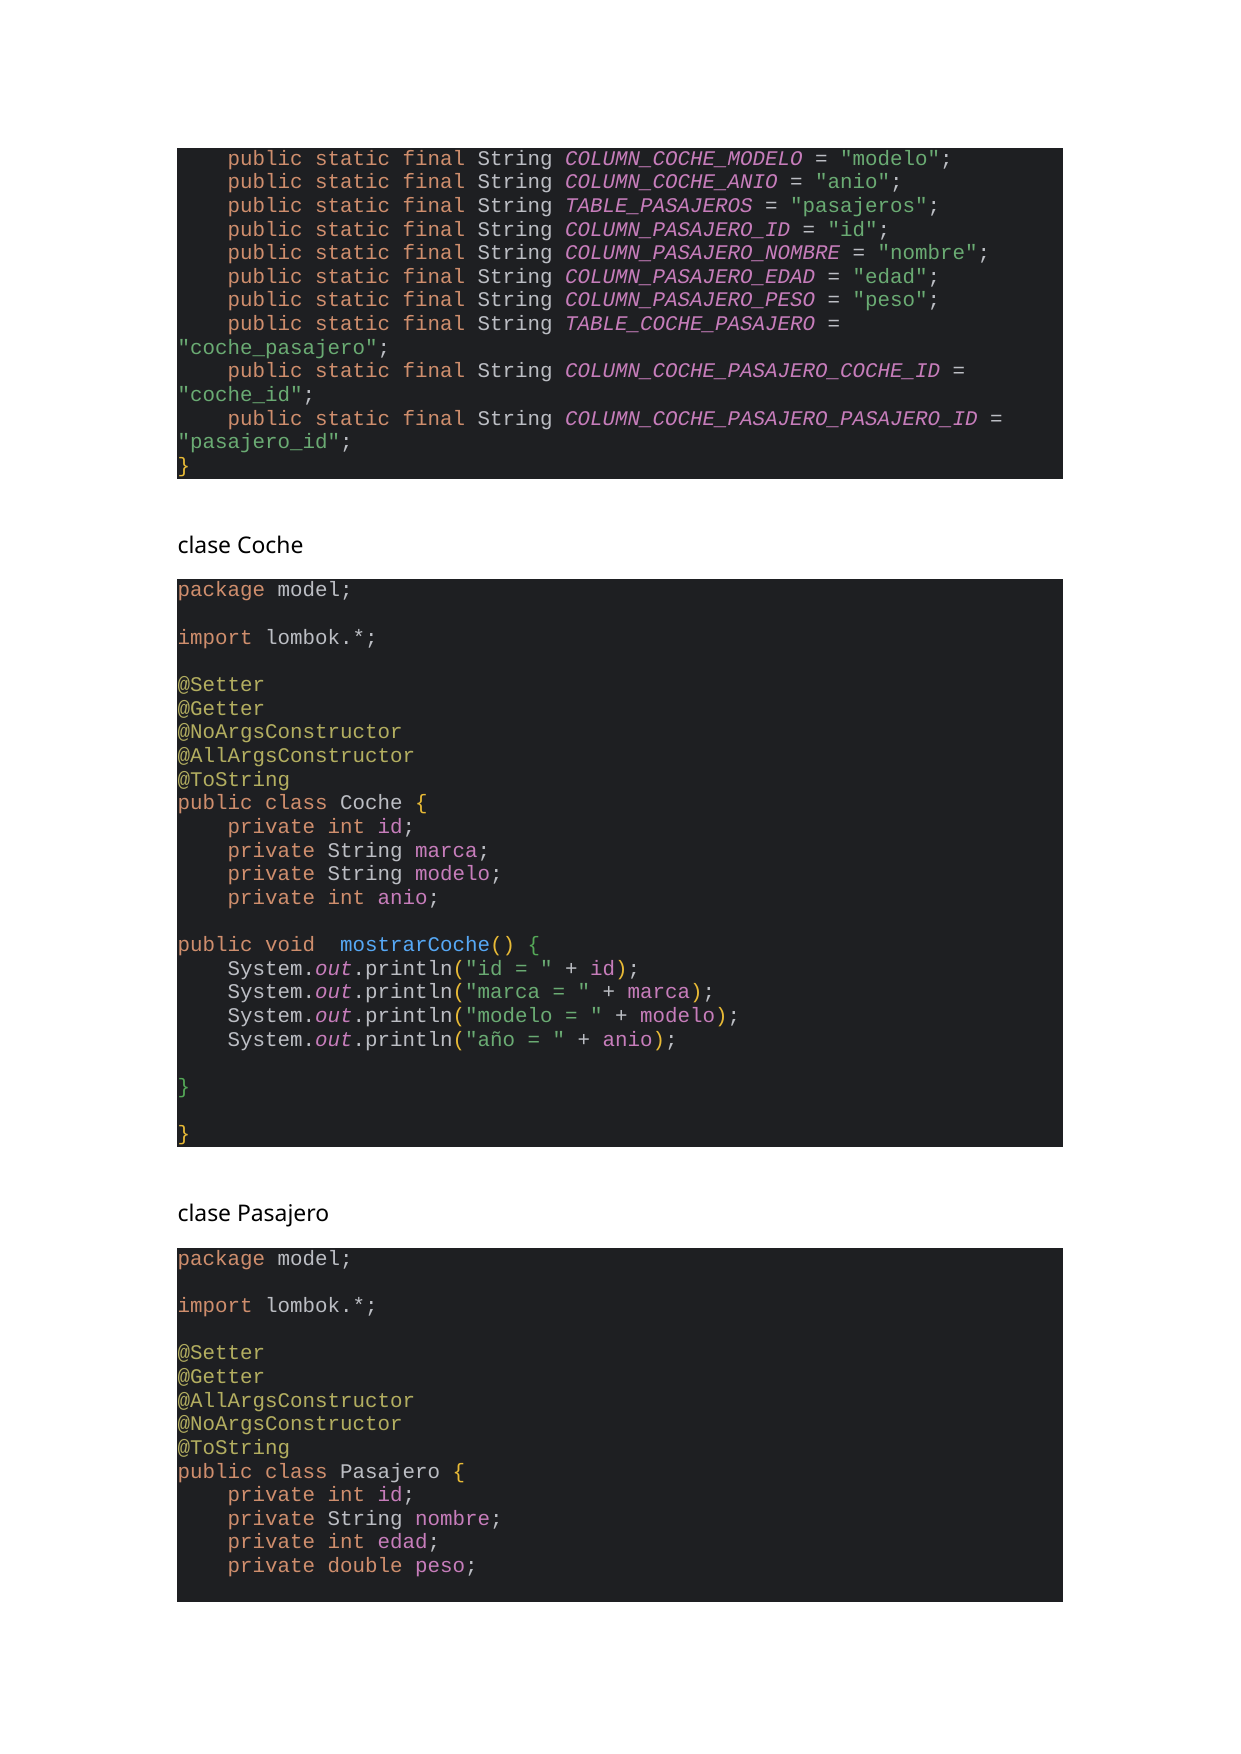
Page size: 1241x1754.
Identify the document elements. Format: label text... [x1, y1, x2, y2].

text clase Pasajero [177, 1197, 1063, 1229]
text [177, 1248, 1063, 1602]
text package model; import lombok.*; @Setter @Getter @NoArgsConstructor @AllArgsConstructor @ToString public class Coche { private int id; private String marca; private String modelo; private int anio; public void mostrarCoche() { System.out.println("id = " + id); System.out.println("marca = " + marca); System.out.println("modelo = " + modelo); System.out.println("año = " + anio); } } [177, 579, 1063, 1147]
text clase Coche [177, 529, 1063, 560]
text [177, 148, 1063, 479]
